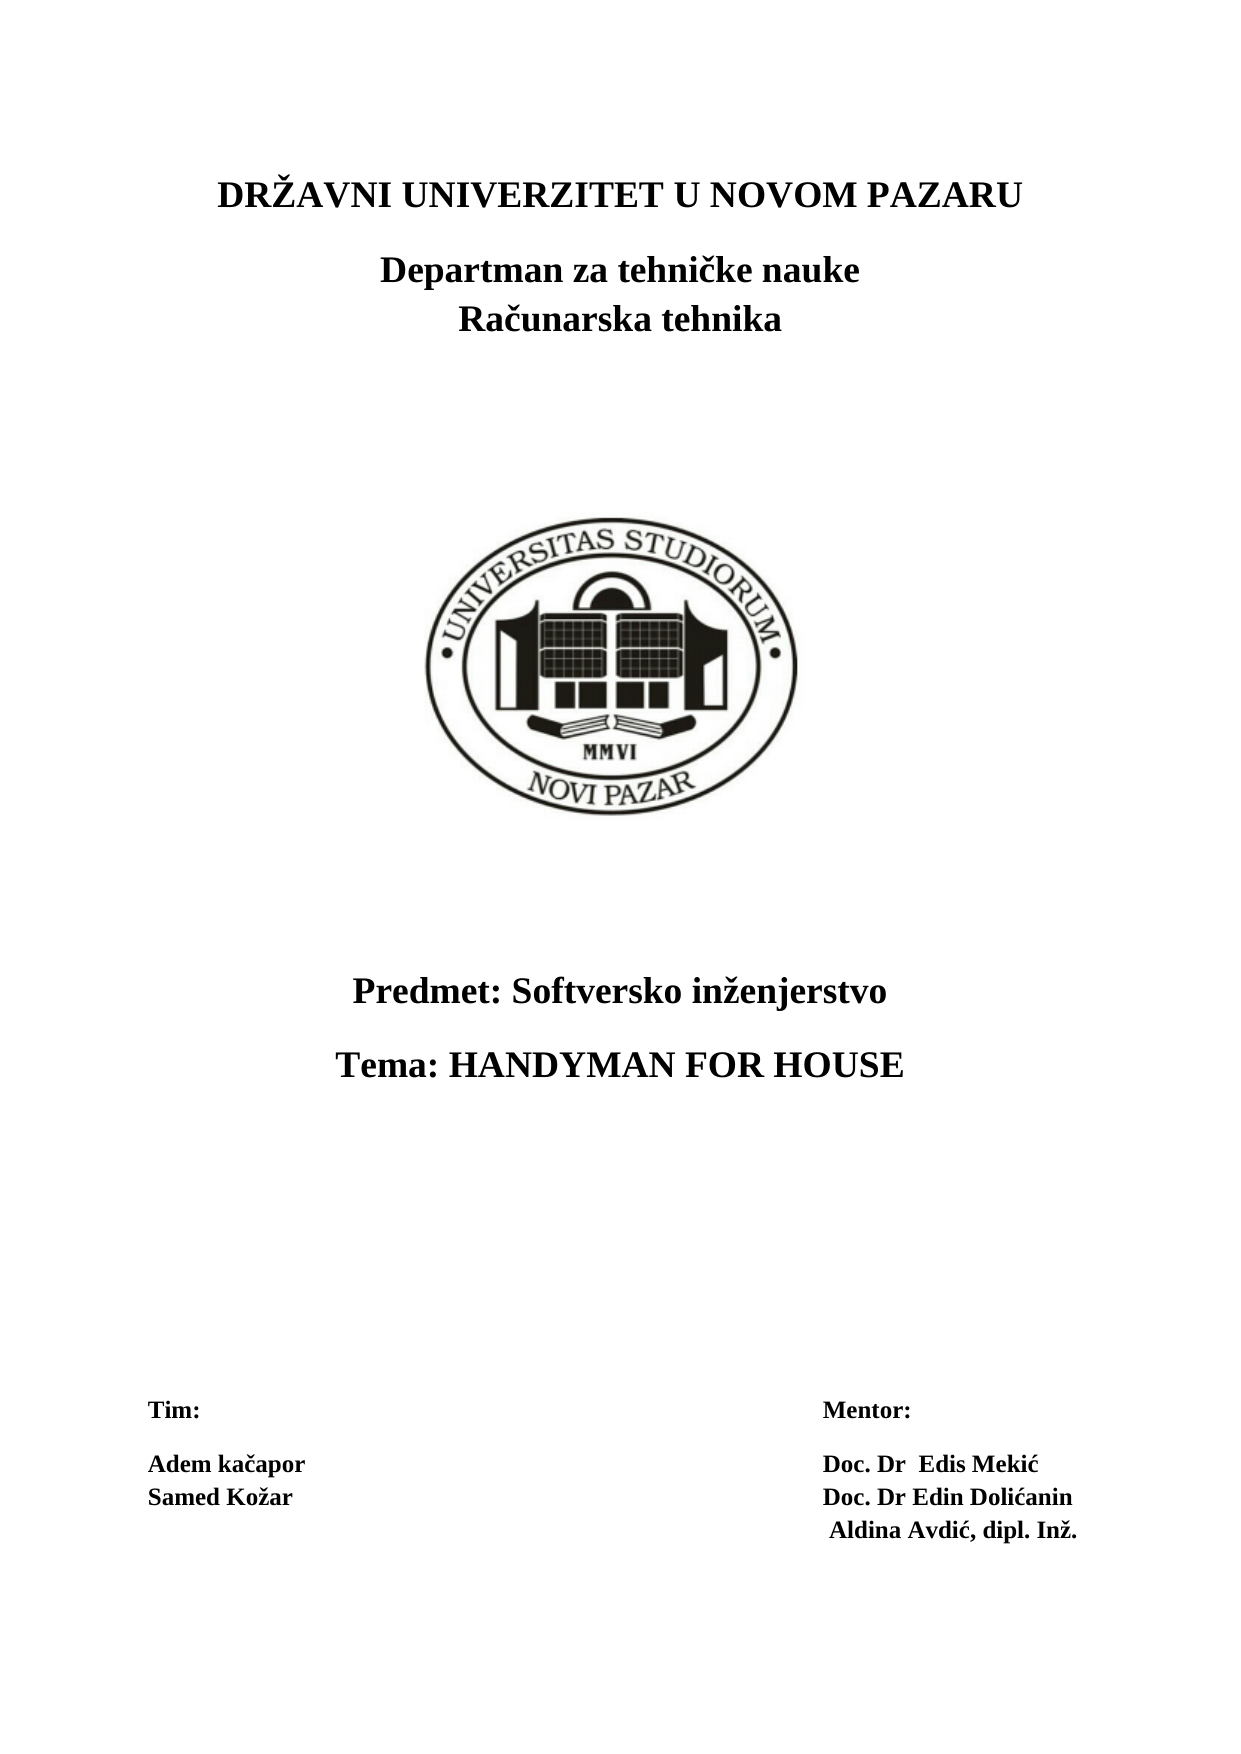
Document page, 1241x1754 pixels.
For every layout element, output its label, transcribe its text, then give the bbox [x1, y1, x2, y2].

subtitle DRŽAVNI UNIVERZITET U NOVOM PAZARU [148, 173, 1093, 216]
text Adem kačapor Doc. Dr Edis Mekić [148, 1449, 1093, 1477]
text Aldina Avdić, dipl. Inž. [148, 1515, 1093, 1543]
text Tim: Mentor: [148, 1241, 1093, 1423]
text Samed Kožar Doc. Dr Edin Dolićanin [148, 1482, 1093, 1510]
subtitle Tema: HANDYMAN FOR HOUSE [148, 1043, 1093, 1086]
picture [367, 484, 859, 859]
subtitle Predmet: Softversko inženjerstvo [148, 968, 1093, 1011]
subtitle Računarska tehnika [148, 297, 1093, 340]
subtitle Departman za tehničke nauke [148, 247, 1093, 290]
